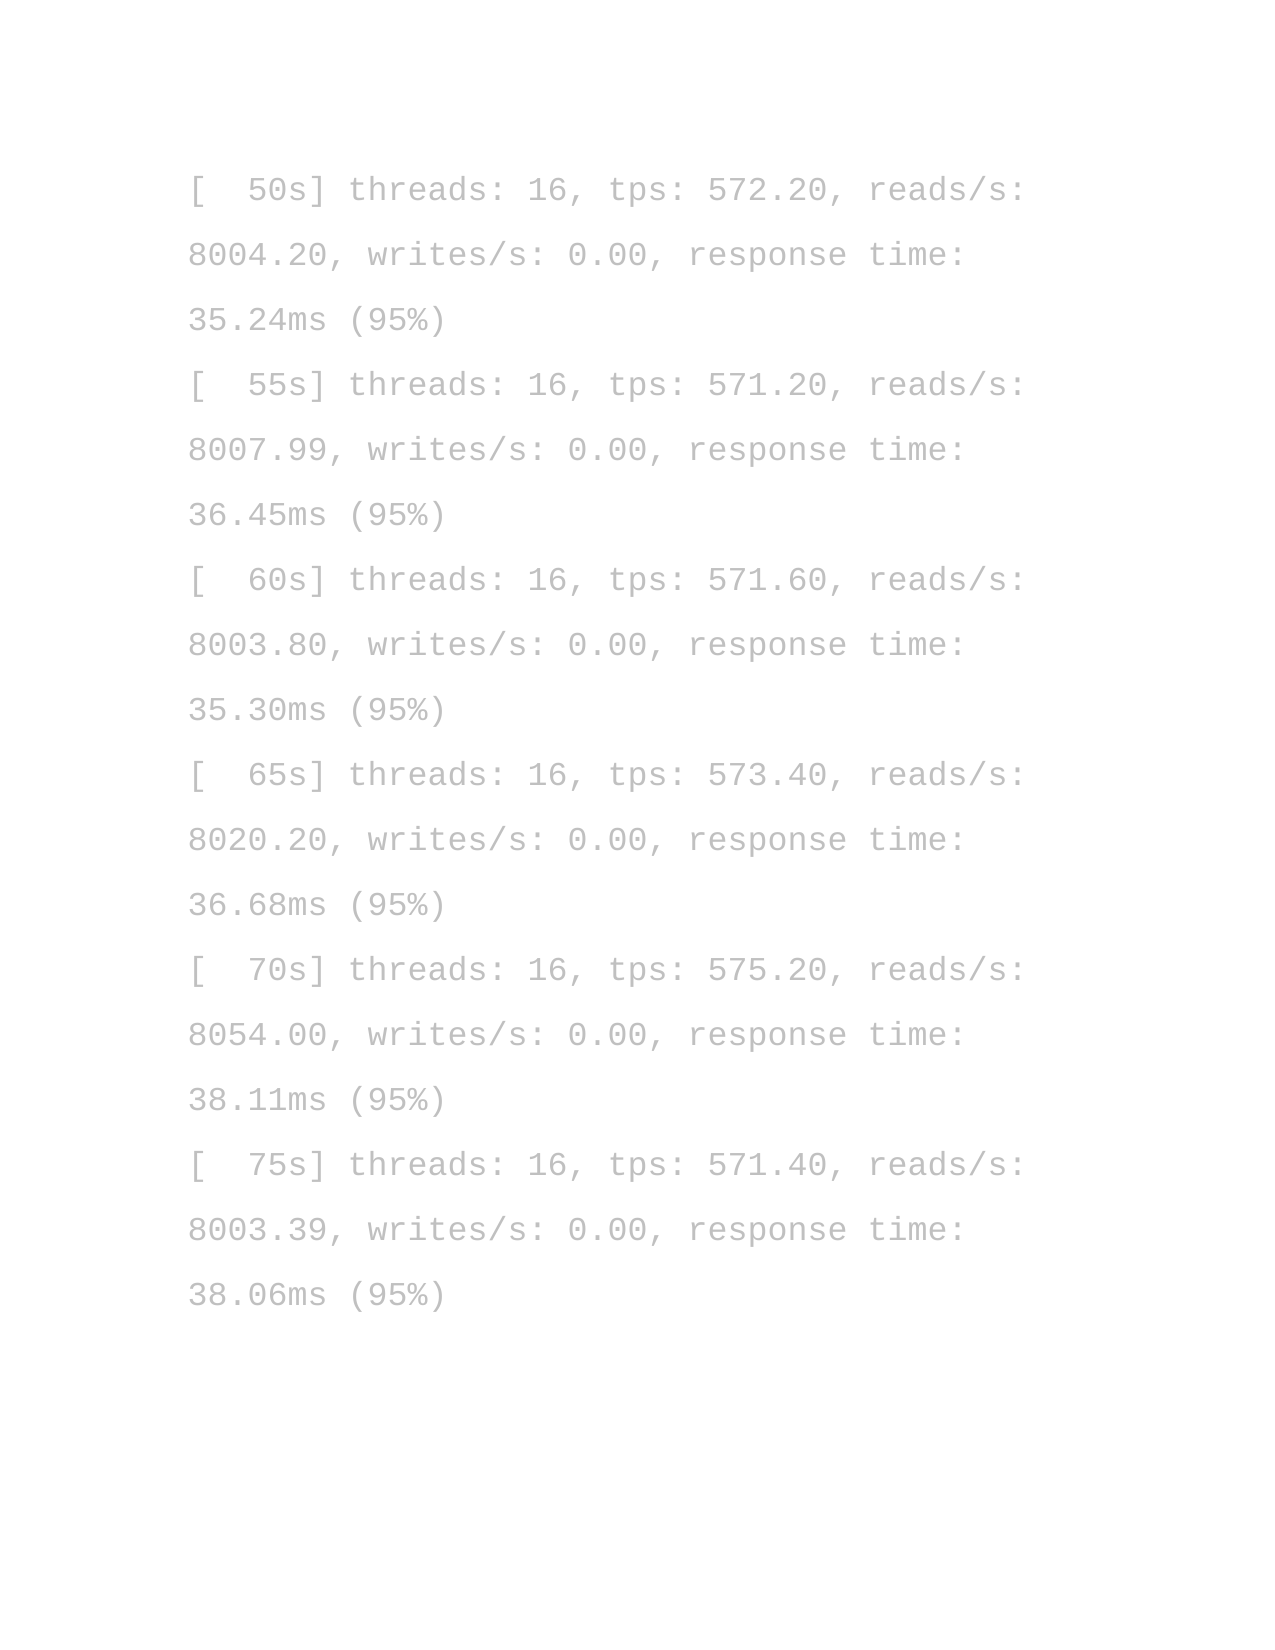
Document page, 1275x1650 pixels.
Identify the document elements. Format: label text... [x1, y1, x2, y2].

text [ 55s] threads: 16, tps: 571.20, reads/s: 8007.99, writes/s: 0.00, response time: 36.45ms (95%) [187, 354, 1087, 549]
text [ 65s] threads: 16, tps: 573.40, reads/s: 8020.20, writes/s: 0.00, response time: 36.68ms (95%) [187, 744, 1087, 939]
text [ 60s] threads: 16, tps: 571.60, reads/s: 8003.80, writes/s: 0.00, response time: 35.30ms (95%) [187, 549, 1087, 744]
text [ 50s] threads: 16, tps: 572.20, reads/s: 8004.20, writes/s: 0.00, response time: 35.24ms (95%) [187, 159, 1087, 354]
text [ 75s] threads: 16, tps: 571.40, reads/s: 8003.39, writes/s: 0.00, response time: 38.06ms (95%) [187, 1134, 1087, 1329]
text [ 70s] threads: 16, tps: 575.20, reads/s: 8054.00, writes/s: 0.00, response time: 38.11ms (95%) [187, 939, 1087, 1134]
